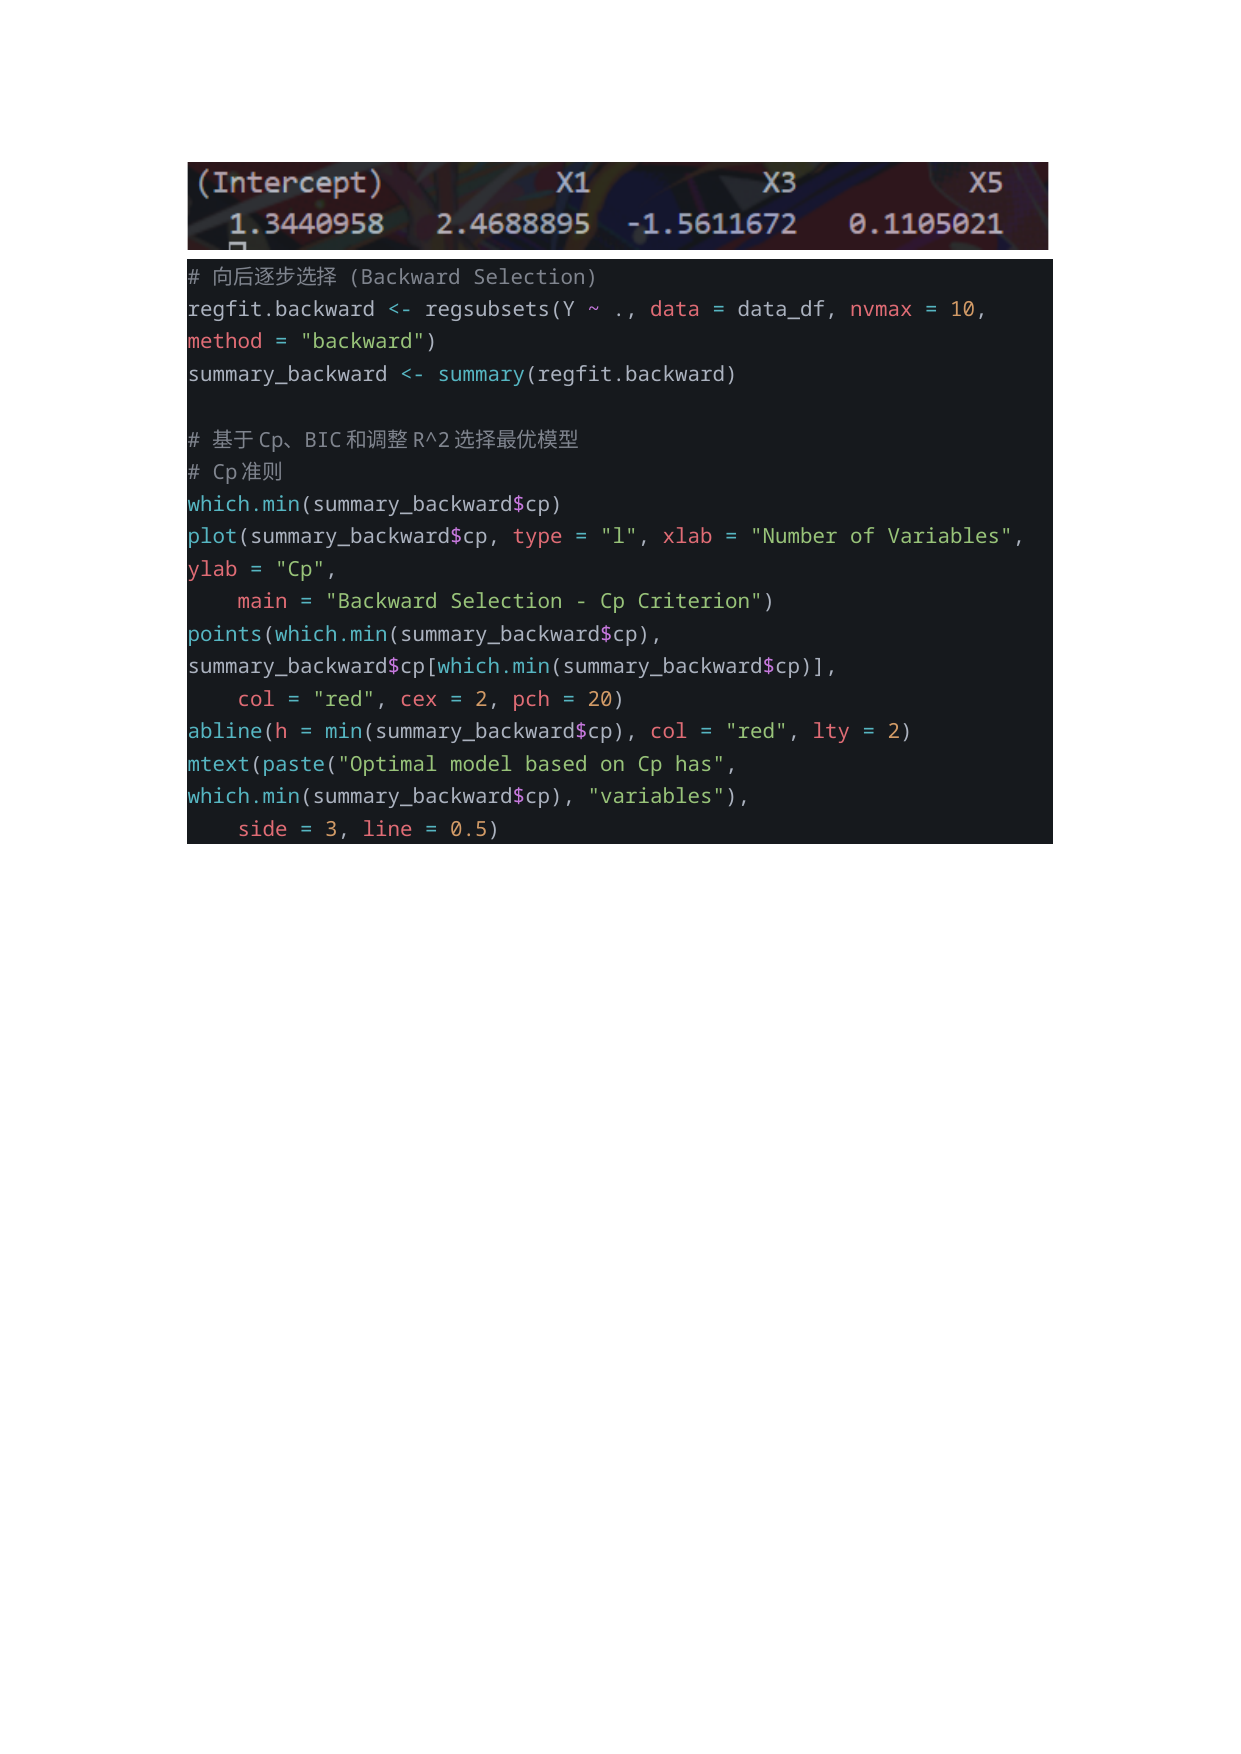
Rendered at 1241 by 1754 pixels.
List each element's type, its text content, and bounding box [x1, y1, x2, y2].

text # 向后逐步选择 (Backward Selection) [187, 259, 1053, 292]
text # Cp准则 [187, 454, 1053, 487]
text col = "red", cex = 2, pch = 20) [187, 682, 1053, 714]
text summary_backward <- summary(regfit.backward) [187, 357, 1053, 389]
text # 基于Cp、BIC和调整R^2选择最优模型 [187, 422, 1053, 454]
text points(which.min(summary_backward$cp), summary_backward$cp[which.min(summary_backward$cp)], [187, 617, 1053, 682]
text main = "Backward Selection - Cp Criterion") [187, 584, 1053, 617]
text regfit.backward <- regsubsets(Y ~ ., data = data_df, nvmax = 10, method = "backward") [187, 292, 1053, 357]
text mtext(paste("Optimal model based on Cp has", which.min(summary_backward$cp), "variables"), [187, 747, 1053, 812]
text which.min(summary_backward$cp) [187, 487, 1053, 519]
text side = 3, line = 0.5) [187, 812, 1053, 844]
text plot(summary_backward$cp, type = "l", xlab = "Number of Variables", ylab = "Cp", [187, 519, 1053, 584]
text abline(h = min(summary_backward$cp), col = "red", lty = 2) [187, 714, 1053, 747]
picture [187, 162, 1049, 250]
